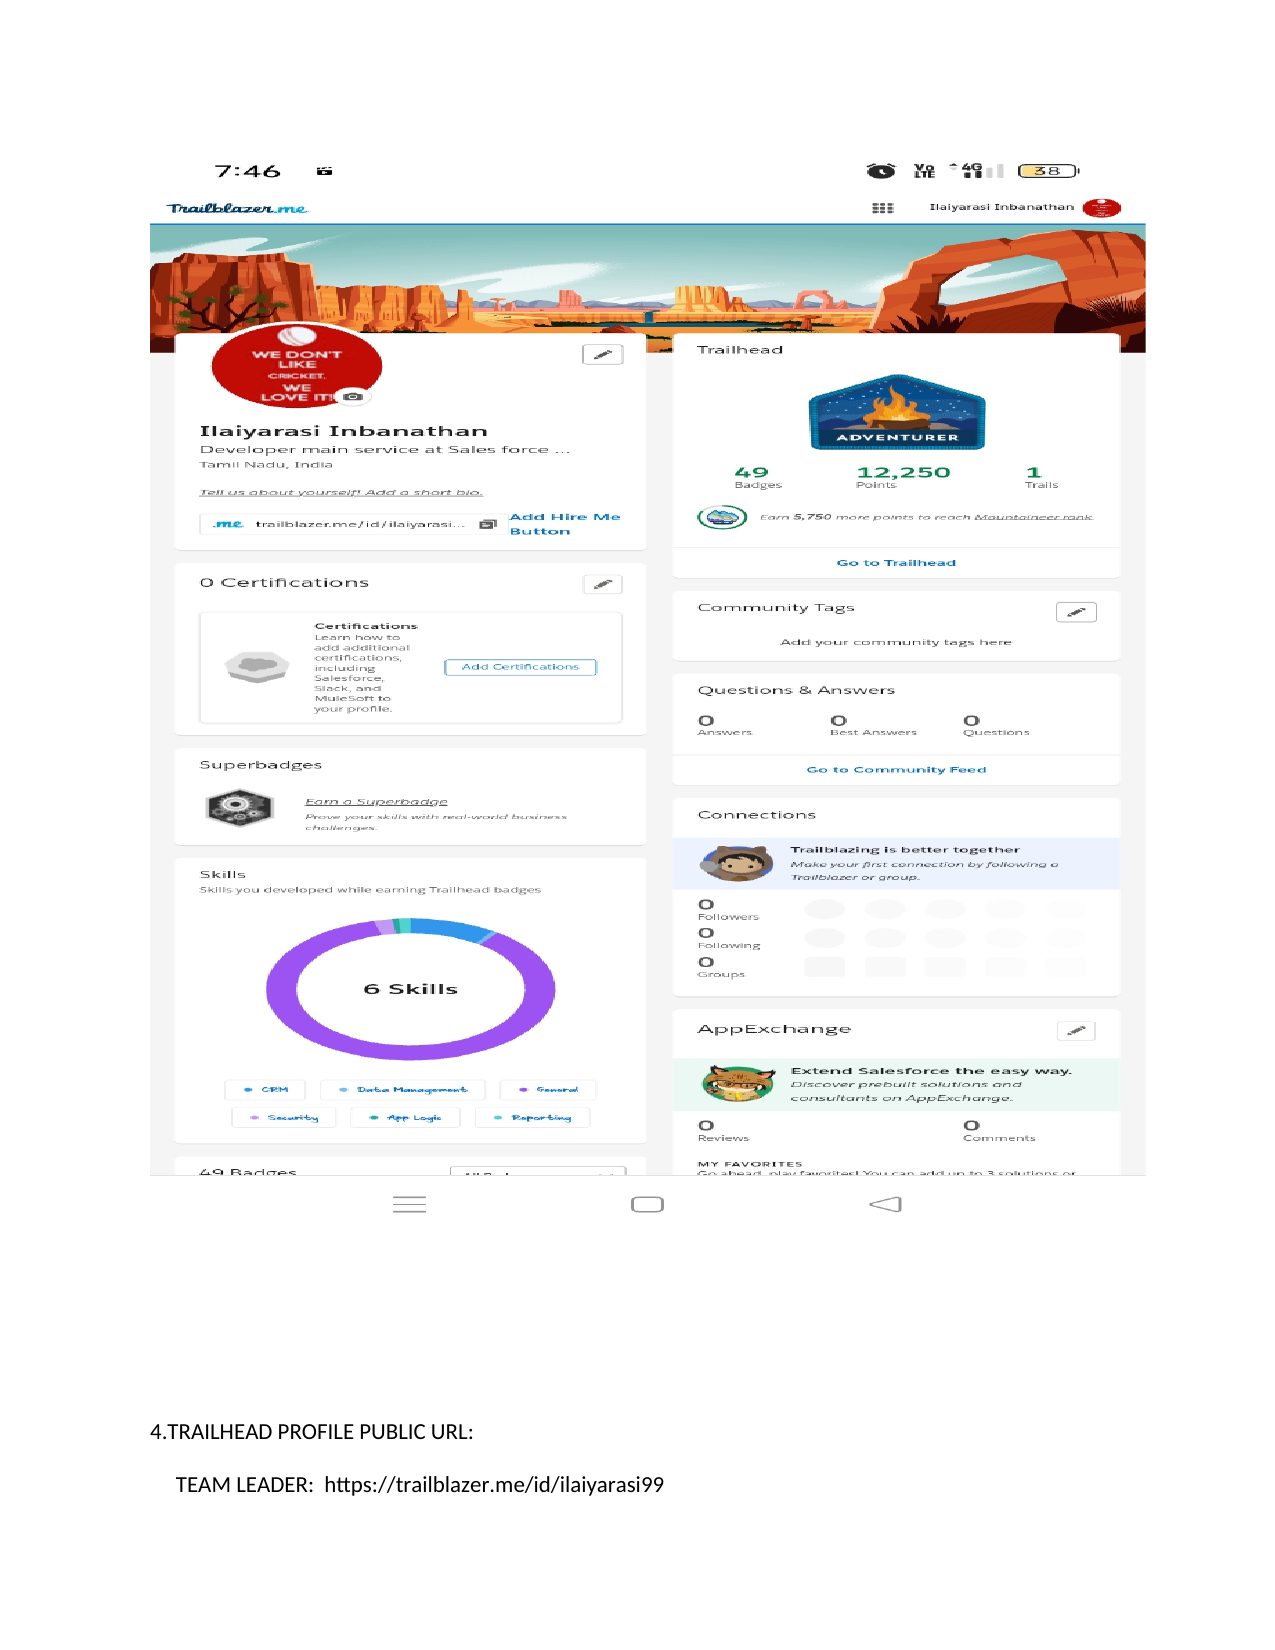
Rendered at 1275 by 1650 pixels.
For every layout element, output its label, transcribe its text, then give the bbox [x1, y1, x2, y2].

text TEAM LEADER: https://trailblazer.me/id/ilaiyarasi99 [150, 1470, 1125, 1498]
picture [150, 150, 1146, 1234]
text 4.TRAILHEAD PROFILE PUBLIC URL: [150, 1417, 1125, 1445]
